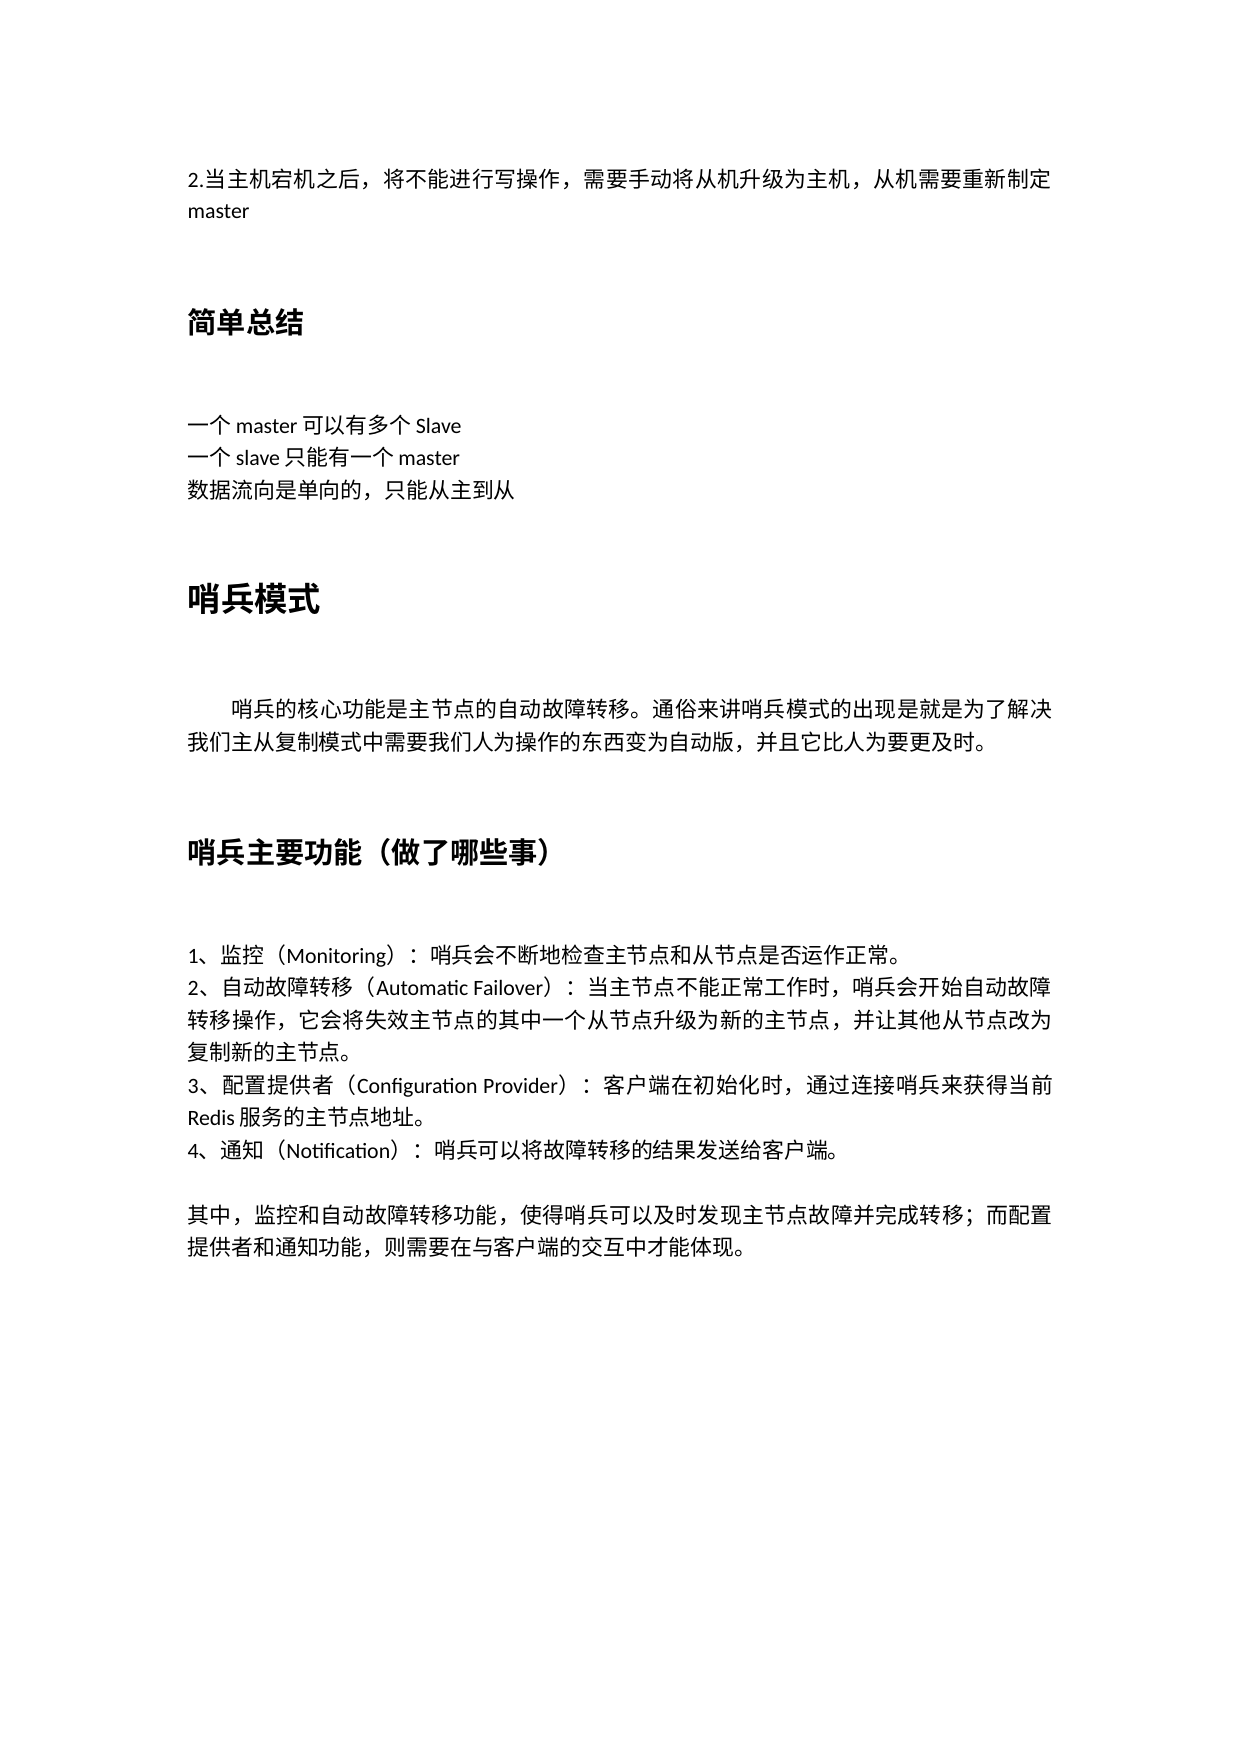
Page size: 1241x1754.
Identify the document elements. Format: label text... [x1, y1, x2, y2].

text 其中，监控和自动故障转移功能，使得哨兵可以及时发现主节点故障并完成转移；而配置提供者和通知功能，则需要在与客户端的交互中才能体现。 [187, 1197, 1053, 1262]
subtitle 简单总结 [187, 289, 1053, 354]
text 1、监控（Monitoring）：哨兵会不断地检查主节点和从节点是否运作正常。 [187, 937, 1053, 970]
subtitle 哨兵主要功能（做了哪些事） [187, 818, 1053, 883]
text 4、通知（Notification）：哨兵可以将故障转移的结果发送给客户端。 [187, 1132, 1053, 1165]
text 数据流向是单向的，只能从主到从 [187, 472, 1053, 505]
text 一个slave只能有一个master [187, 440, 1053, 472]
text 一个master可以有多个Slave [187, 407, 1053, 440]
text 哨兵的核心功能是主节点的自动故障转移。通俗来讲哨兵模式的出现是就是为了解决我们主从复制模式中需要我们人为操作的东西变为自动版，并且它比人为要更及时。 [187, 692, 1053, 757]
text 2.当主机宕机之后，将不能进行写操作，需要手动将从机升级为主机，从机需要重新制定master [187, 162, 1053, 227]
text 2、自动故障转移（Automatic Failover）：当主节点不能正常工作时，哨兵会开始自动故障转移操作，它会将失效主节点的其中一个从节点升级为新的主节点，并让其他从节点改为复制新的主节点。 [187, 970, 1053, 1067]
subtitle 哨兵模式 [187, 564, 1053, 629]
text 3、配置提供者（Configuration Provider）：客户端在初始化时，通过连接哨兵来获得当前Redis服务的主节点地址。 [187, 1067, 1053, 1132]
